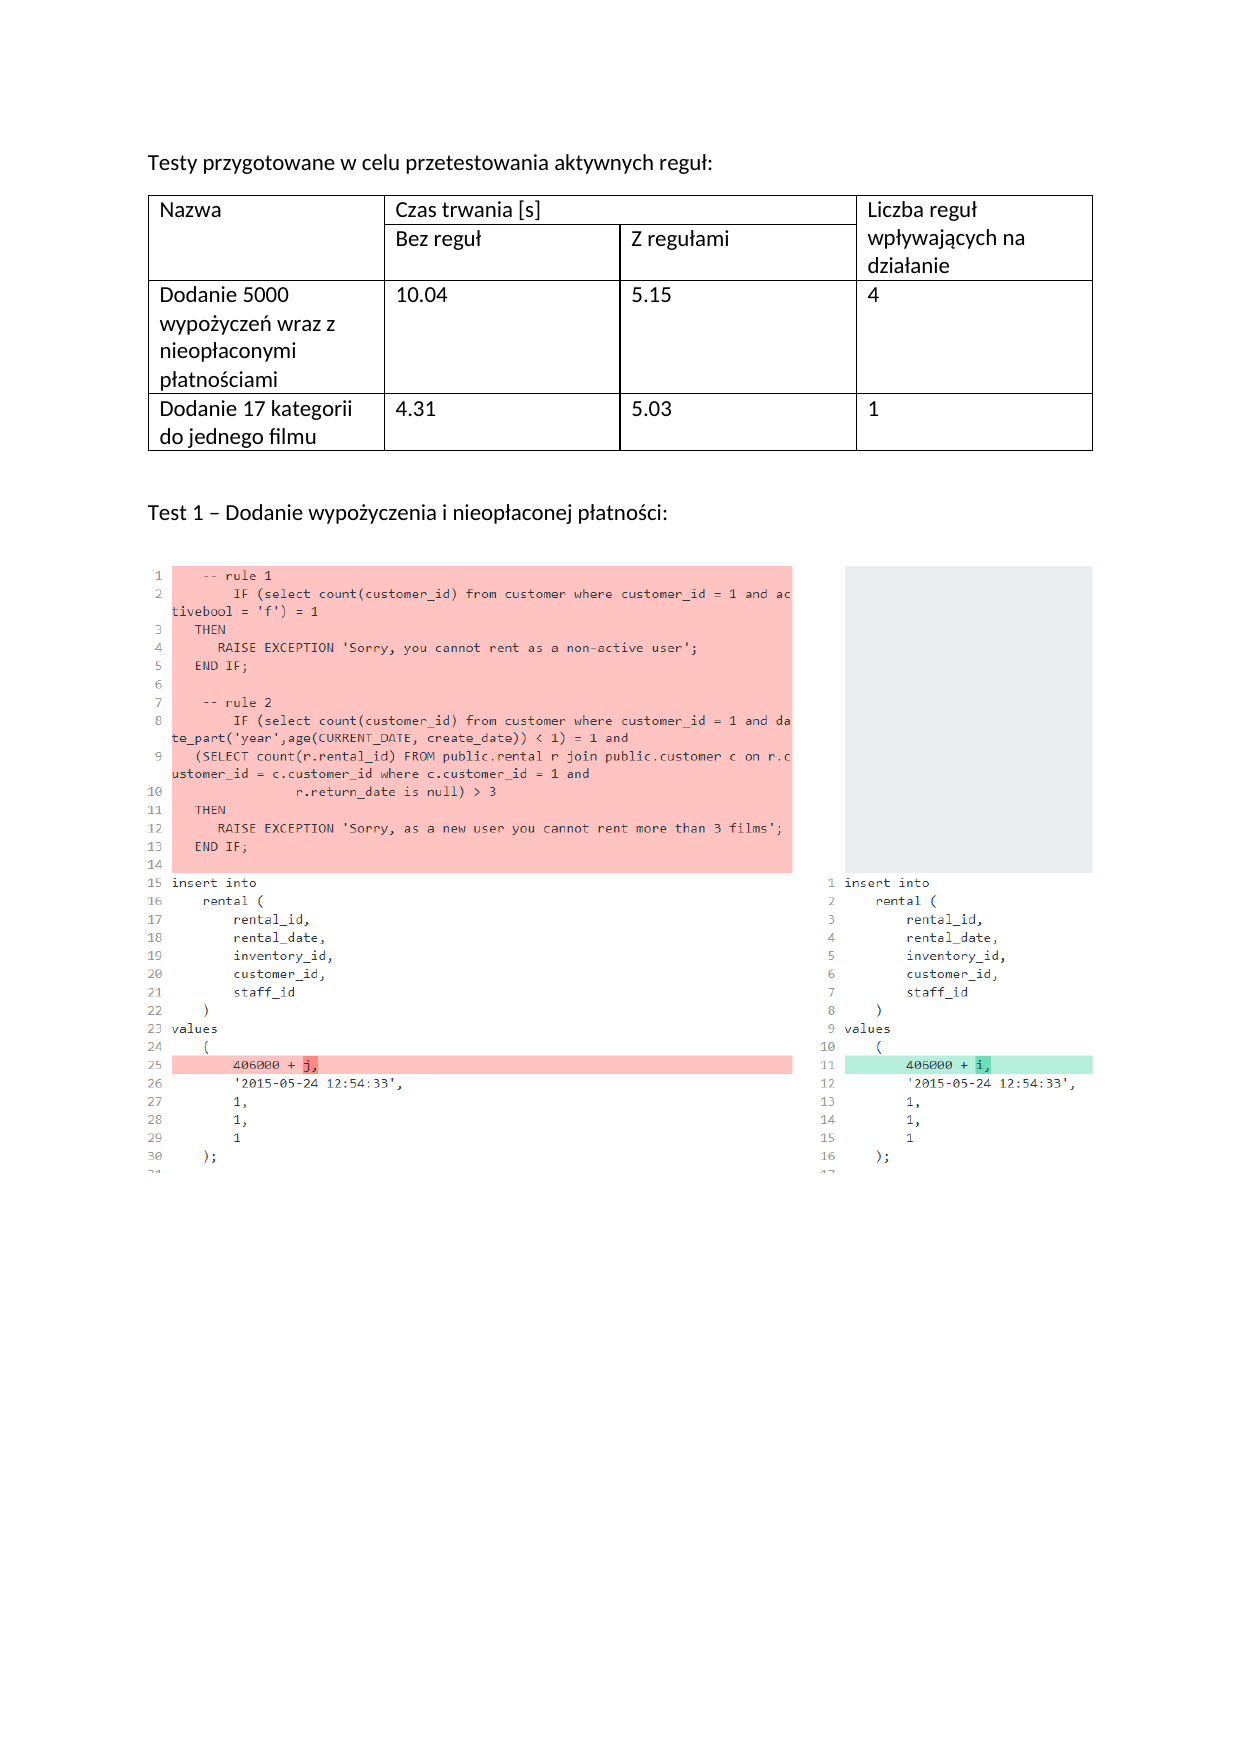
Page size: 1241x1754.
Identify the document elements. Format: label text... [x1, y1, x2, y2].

table_cell 5.03 [621, 394, 856, 450]
table_cell Z regułami [621, 225, 856, 279]
table_cell 4 [857, 281, 1092, 393]
text Test 1 – Dodanie wypożyczenia i nieopłaconej płatności: [148, 498, 1093, 526]
table_cell 4.31 [385, 394, 619, 450]
table_header Liczba reguł wpływających na działanie [857, 196, 1092, 279]
table_cell 1 [857, 394, 1092, 450]
table_cell Bez reguł [385, 225, 619, 279]
table_cell 5.15 [621, 281, 856, 393]
table_cell Dodanie 17 kategorii do jednego filmu [149, 394, 384, 450]
table_cell 10.04 [385, 281, 619, 393]
table_header Nazwa [149, 196, 384, 279]
text Testy przygotowane w celu przetestowania aktywnych reguł: [148, 148, 1093, 176]
table_header Czas trwania [s] [385, 196, 856, 223]
picture [147, 544, 1093, 1173]
table_cell Dodanie 5000 wypożyczeń wraz z nieopłaconymi płatnościami [149, 281, 384, 393]
